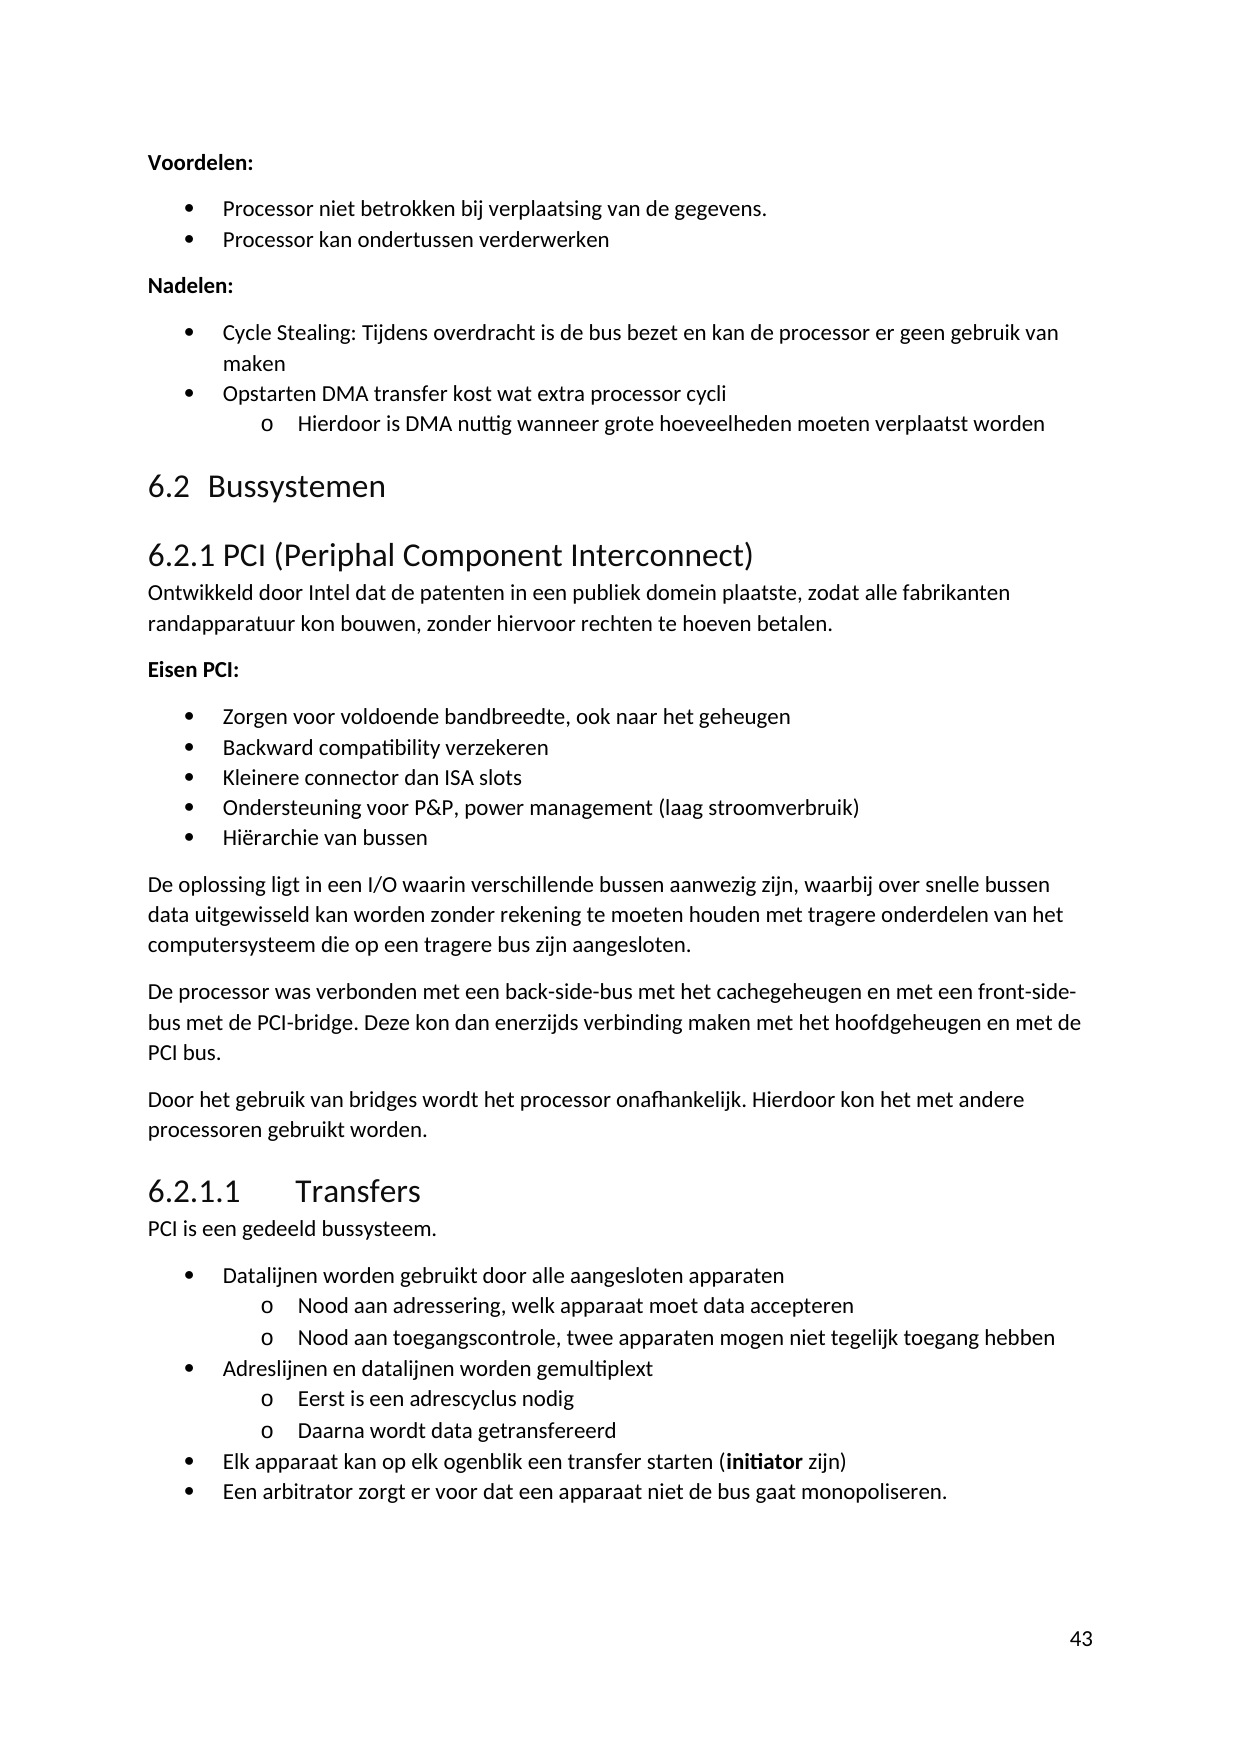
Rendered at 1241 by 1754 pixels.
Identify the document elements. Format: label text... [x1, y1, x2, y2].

list Nood aan adressering, welk apparaat moet data accepteren [260, 1291, 1093, 1320]
text De oplossing ligt in een I/O waarin verschillende bussen aanwezig zijn, waarbij over snelle bussen data uitgewisseld kan worden zonder rekening te moeten houden met tragere onderdelen van het computersysteem die op een tragere bus zijn aangesloten. [148, 870, 1093, 958]
list Cycle Stealing: Tijdens overdracht is de bus bezet en kan de processor er geen gebruik van maken [185, 318, 1093, 377]
text Eisen PCI: [148, 656, 1093, 683]
list Een arbitrator zorgt er voor dat een apparaat niet de bus gaat monopoliseren. [185, 1477, 1093, 1505]
list PCI (Periphal Component Interconnect) [148, 534, 1093, 575]
list Opstarten DMA transfer kost wat extra processor cycli [185, 379, 1093, 407]
list Ondersteuning voor P&P, power management (laag stroomverbruik) [185, 793, 1093, 821]
list Daarna wordt data getransfereerd [260, 1416, 1093, 1445]
list Bussystemen [148, 466, 1093, 506]
list Hiërarchie van bussen [185, 823, 1093, 851]
list Eerst is een adrescyclus nodig [260, 1384, 1093, 1413]
text Ontwikkeld door Intel dat de patenten in een publiek domein plaatste, zodat alle fabrikanten randapparatuur kon bouwen, zonder hiervoor rechten te hoeven betalen. [148, 578, 1093, 637]
text Voordelen: [148, 148, 1093, 176]
text PCI is een gedeeld bussysteem. [148, 1214, 1093, 1242]
list Nood aan toegangscontrole, twee apparaten mogen niet tegelijk toegang hebben [260, 1323, 1093, 1352]
list Transfers [148, 1170, 1093, 1211]
list Datalijnen worden gebruikt door alle aangesloten apparaten [185, 1261, 1093, 1289]
list Hierdoor is DMA nuttig wanneer grote hoeveelheden moeten verplaatst worden [260, 409, 1093, 438]
list Backward compatibility verzekeren [185, 733, 1093, 761]
list Elk apparaat kan op elk ogenblik een transfer starten (initiator zijn) [185, 1447, 1093, 1475]
text Nadelen: [148, 272, 1093, 299]
list Kleinere connector dan ISA slots [185, 763, 1093, 791]
text De processor was verbonden met een back-side-bus met het cachegeheugen en met een front-side-bus met de PCI-bridge. Deze kon dan enerzijds verbinding maken met het hoofdgeheugen en met de PCI bus. [148, 977, 1093, 1066]
text Door het gebruik van bridges wordt het processor onafhankelijk. Hierdoor kon het met andere processoren gebruikt worden. [148, 1085, 1093, 1143]
list Processor niet betrokken bij verplaatsing van de gegevens. [185, 194, 1093, 222]
list Zorgen voor voldoende bandbreedte, ook naar het geheugen [185, 702, 1093, 730]
list Processor kan ondertussen verderwerken [185, 225, 1093, 253]
list Adreslijnen en datalijnen worden gemultiplext [185, 1354, 1093, 1382]
